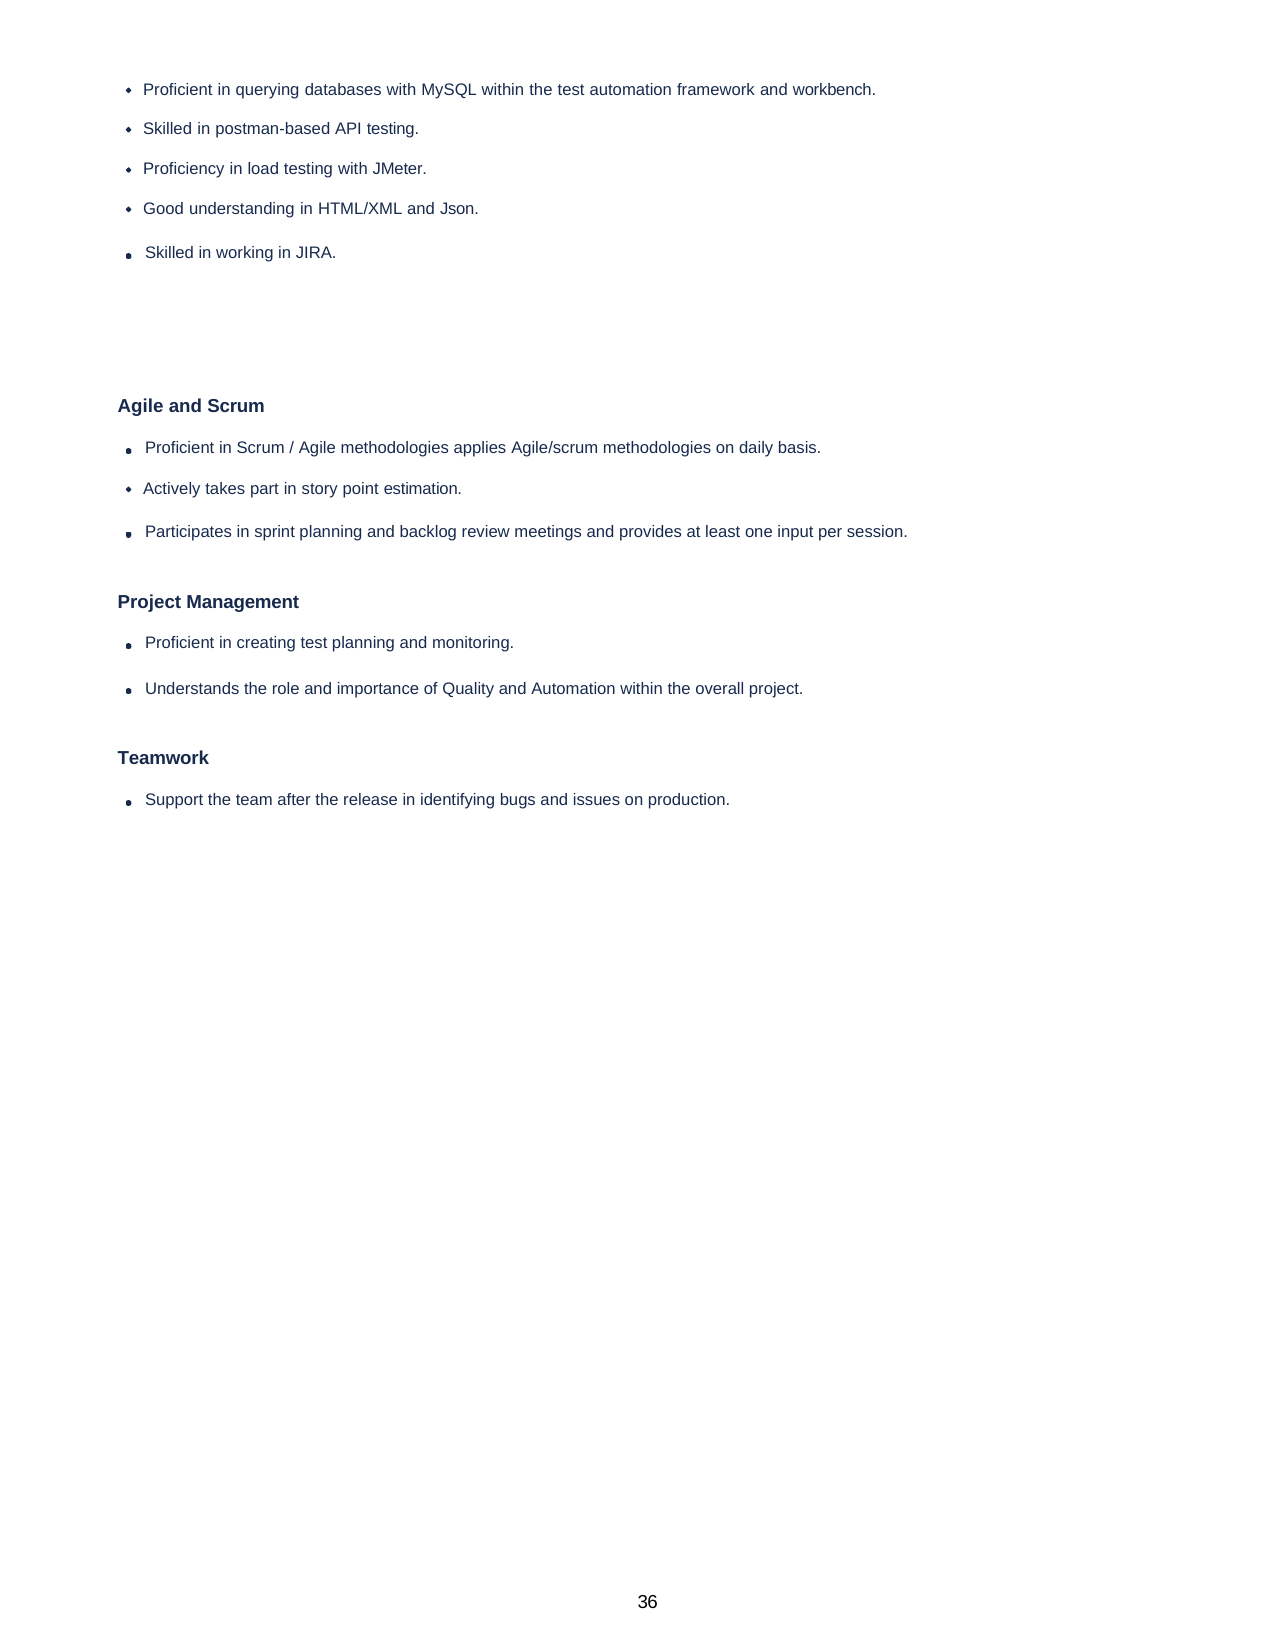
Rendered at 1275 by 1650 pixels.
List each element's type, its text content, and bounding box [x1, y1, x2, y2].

text Actively takes part in story point estimation. [143, 479, 1175, 498]
subtitle Agile and Scrum [117, 395, 1175, 417]
text Proficient in querying databases with MySQL within the test automation framework and workbench. [143, 79, 1175, 99]
text Participates in sprint planning and backlog review meetings and provides at least one input per session. [126, 518, 1175, 542]
text Support the team after the release in identifying bugs and issues on production. [126, 786, 1175, 810]
text Proficient in creating test planning and monitoring. [126, 629, 1175, 653]
text Skilled in working in JIRA. [126, 239, 1175, 263]
text Skilled in postman-based API testing. [143, 119, 1175, 138]
text Good understanding in HTML/XML and Json. [143, 198, 1175, 218]
text Proficiency in load testing with JMeter. [143, 159, 1175, 178]
text Understands the role and importance of Quality and Automation within the overall project. [126, 674, 1175, 699]
subtitle Teamwork [117, 747, 1175, 769]
subtitle Project Management [117, 591, 1175, 613]
text Proficient in Scrum / Agile methodologies applies Agile/scrum methodologies on daily basis. [126, 434, 1175, 458]
